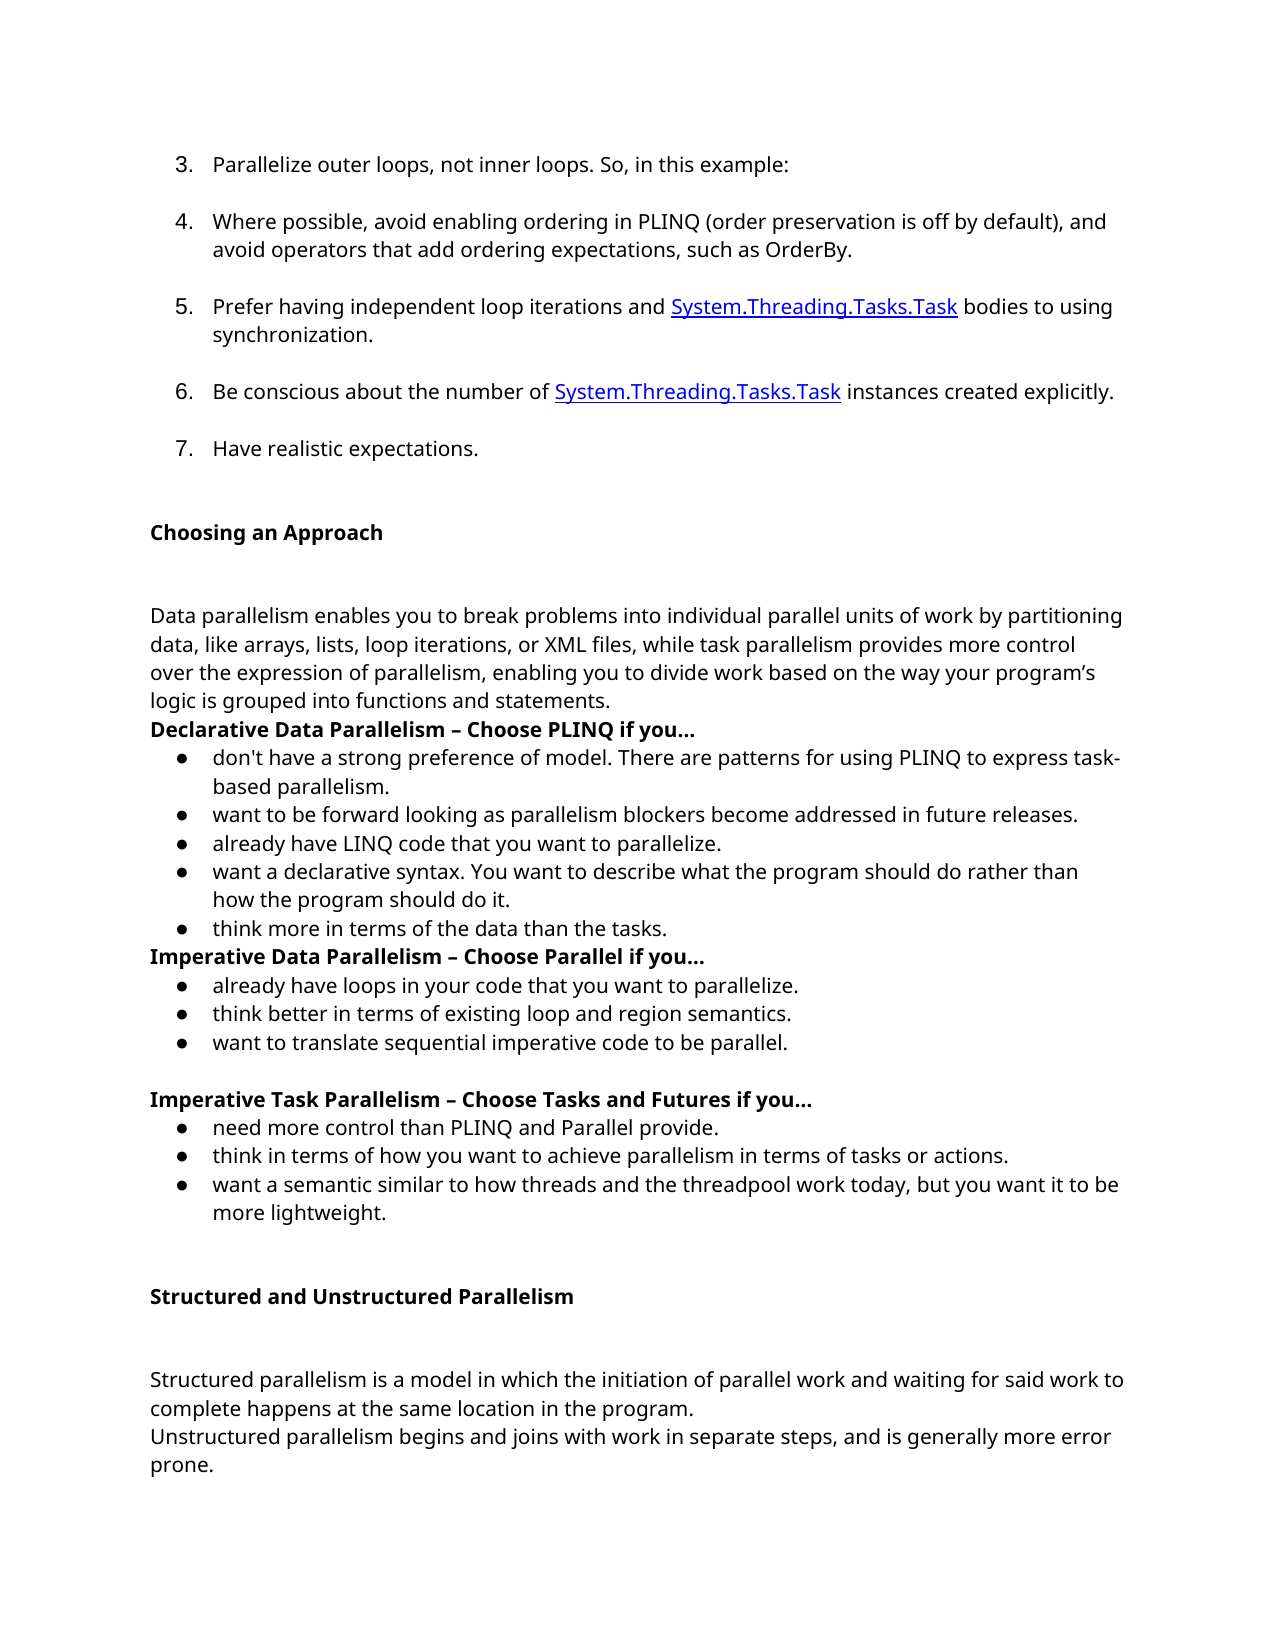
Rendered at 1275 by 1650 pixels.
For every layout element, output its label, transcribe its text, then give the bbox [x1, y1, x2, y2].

list Be conscious about the number of System.Threading.Tasks.Task instances created explicitly. [175, 377, 1125, 434]
text Unstructured parallelism begins and joins with work in separate steps, and is generally more error prone. [150, 1422, 1125, 1479]
list Have realistic expectations. [175, 434, 1125, 463]
subtitle Choosing an Approach [150, 518, 1125, 546]
list Where possible, avoid enabling ordering in PLINQ (order preservation is off by default), and avoid operators that add ordering expectations, such as OrderBy. [175, 207, 1125, 292]
text Imperative Data Parallelism – Choose Parallel if you… [150, 942, 1125, 971]
list think in terms of how you want to achieve parallelism in terms of tasks or actions. [175, 1142, 1125, 1170]
text Structured parallelism is a model in which the initiation of parallel work and waiting for said work to complete happens at the same location in the program. [150, 1365, 1125, 1422]
list Parallelize outer loops, not inner loops. So, in this example: [175, 150, 1125, 207]
list want to be forward looking as parallelism blockers become addressed in future releases. [175, 800, 1125, 829]
list already have loops in your code that you want to parallelize. [175, 971, 1125, 999]
list need more control than PLINQ and Parallel provide. [175, 1113, 1125, 1142]
list already have LINQ code that you want to parallelize. [175, 829, 1125, 857]
list want to translate sequential imperative code to be parallel. [175, 1028, 1125, 1056]
list want a declarative syntax. You want to describe what the program should do rather than how the program should do it. [175, 857, 1125, 914]
list don't have a strong preference of model. There are patterns for using PLINQ to express task-based parallelism. [175, 743, 1125, 800]
text Imperative Task Parallelism – Choose Tasks and Futures if you… [150, 1085, 1125, 1113]
list want a semantic similar to how threads and the threadpool work today, but you want it to be more lightweight. [175, 1170, 1125, 1227]
list Prefer having independent loop iterations and System.Threading.Tasks.Task bodies to using synchronization. [175, 292, 1125, 377]
list think more in terms of the data than the tasks. [175, 914, 1125, 942]
text Declarative Data Parallelism – Choose PLINQ if you… [150, 715, 1125, 743]
text Data parallelism enables you to break problems into individual parallel units of work by partitioning data, like arrays, lists, loop iterations, or XML files, while task parallelism provides more control over the expression of parallelism, enabling you to divide work based on the way your program’s logic is grouped into functions and statements. [150, 601, 1125, 715]
subtitle Structured and Unstructured Parallelism [150, 1282, 1125, 1310]
list think better in terms of existing loop and region semantics. [175, 999, 1125, 1028]
